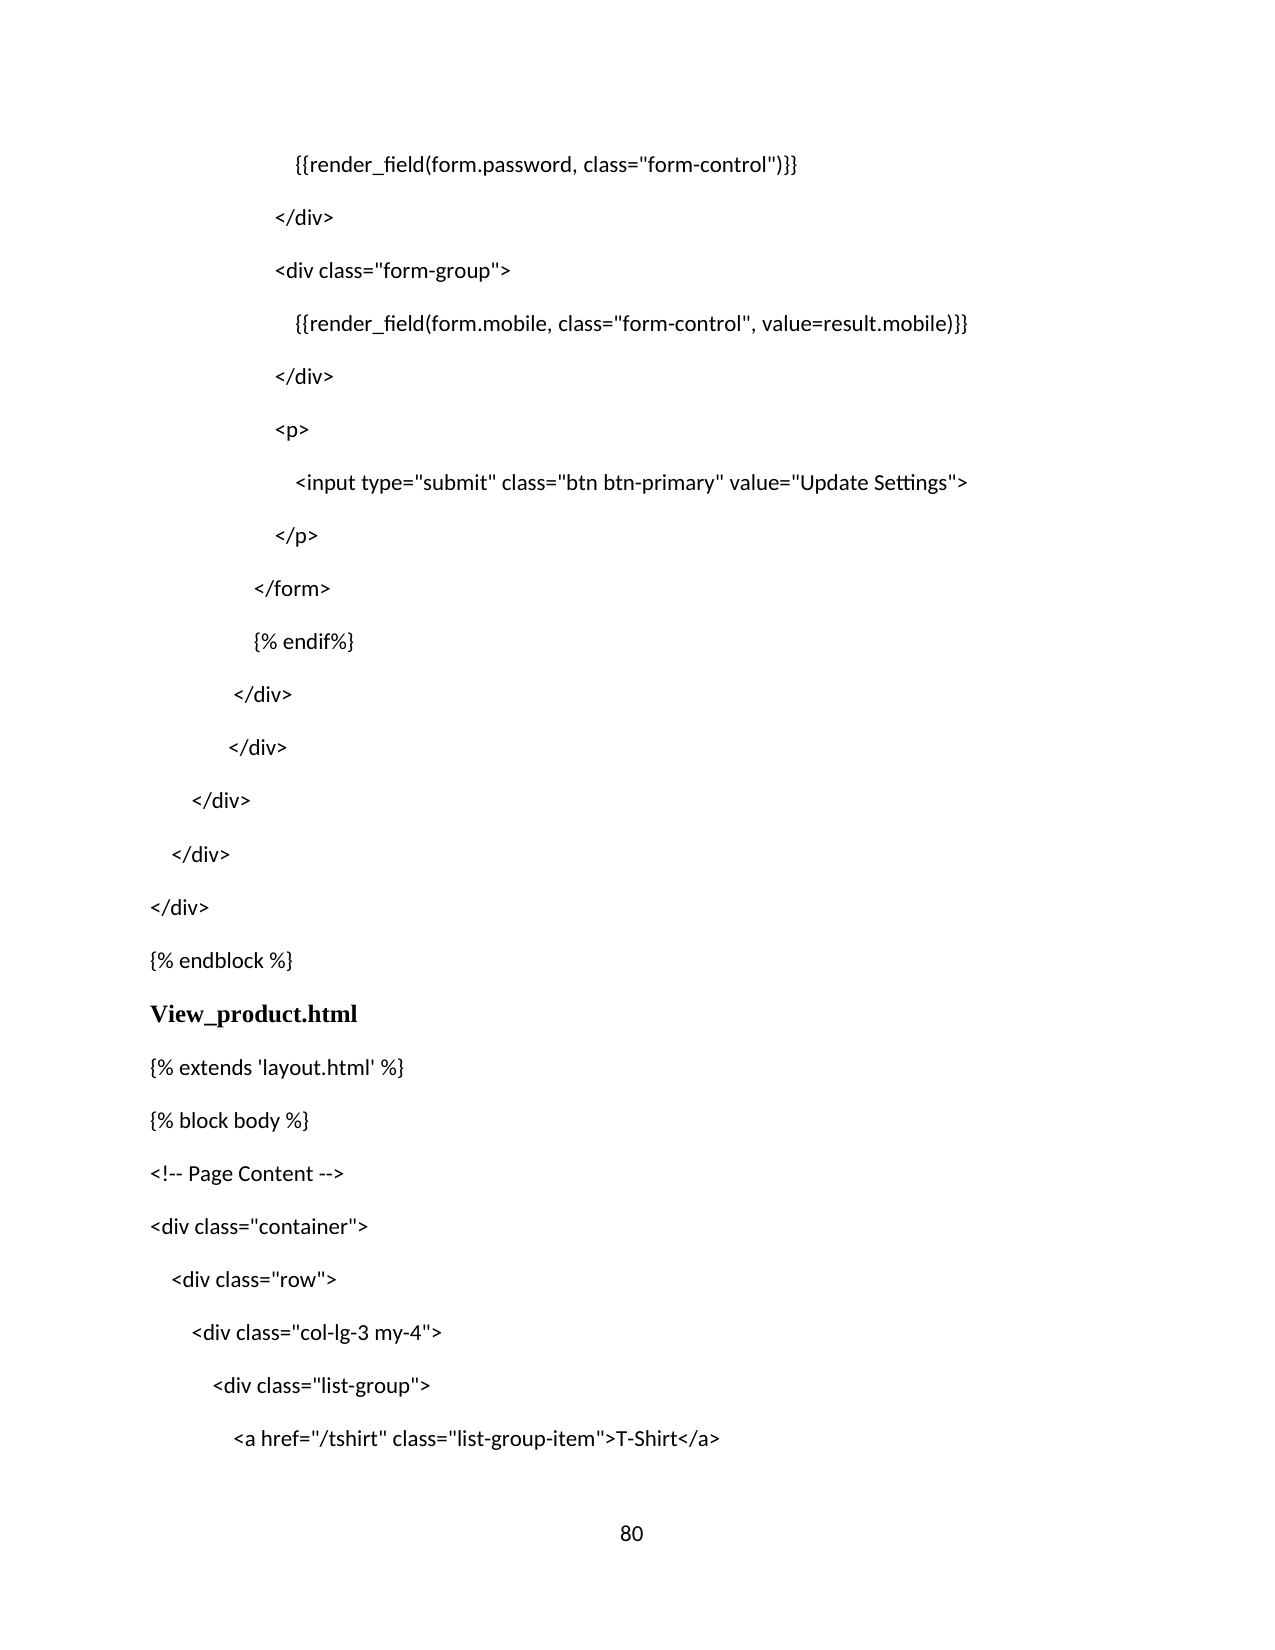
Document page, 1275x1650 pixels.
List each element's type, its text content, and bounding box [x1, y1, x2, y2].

text </div> [150, 893, 1202, 921]
text </div> [228, 733, 1202, 762]
text {{render_field(form.password, class="form-control")}} [295, 150, 1202, 178]
text </div> [171, 840, 1202, 868]
text <a href="/tshirt" class="list-group-item">T-Shirt</a> [233, 1424, 1202, 1452]
text </div> [191, 787, 1202, 815]
text {% extends 'layout.html' %} [150, 1053, 1202, 1081]
text {{render_field(form.mobile, class="form-control", value=result.mobile)}} [295, 309, 1202, 337]
text <div class="list-group"> [212, 1371, 1202, 1399]
text <div class="row"> [171, 1265, 1202, 1293]
text <div class="col-lg-3 my-4"> [191, 1318, 1202, 1346]
text <!-- Page Content --> [150, 1159, 1202, 1187]
text {% block body %} [150, 1106, 1202, 1134]
text <input type="submit" class="btn btn-primary" value="Update Settings"> [295, 468, 1202, 496]
text </div> [233, 681, 1202, 708]
text <div class="form-group"> [274, 256, 1202, 284]
text </div> [274, 362, 1202, 390]
text </div> [274, 203, 1202, 231]
subtitle View_product.html [150, 999, 1202, 1028]
text </form> [254, 574, 1202, 602]
text <div class="container"> [150, 1212, 1202, 1240]
text <p> [274, 415, 1202, 443]
text {% endif%} [254, 627, 1202, 656]
text {% endblock %} [150, 946, 1202, 974]
text </p> [274, 521, 1202, 549]
